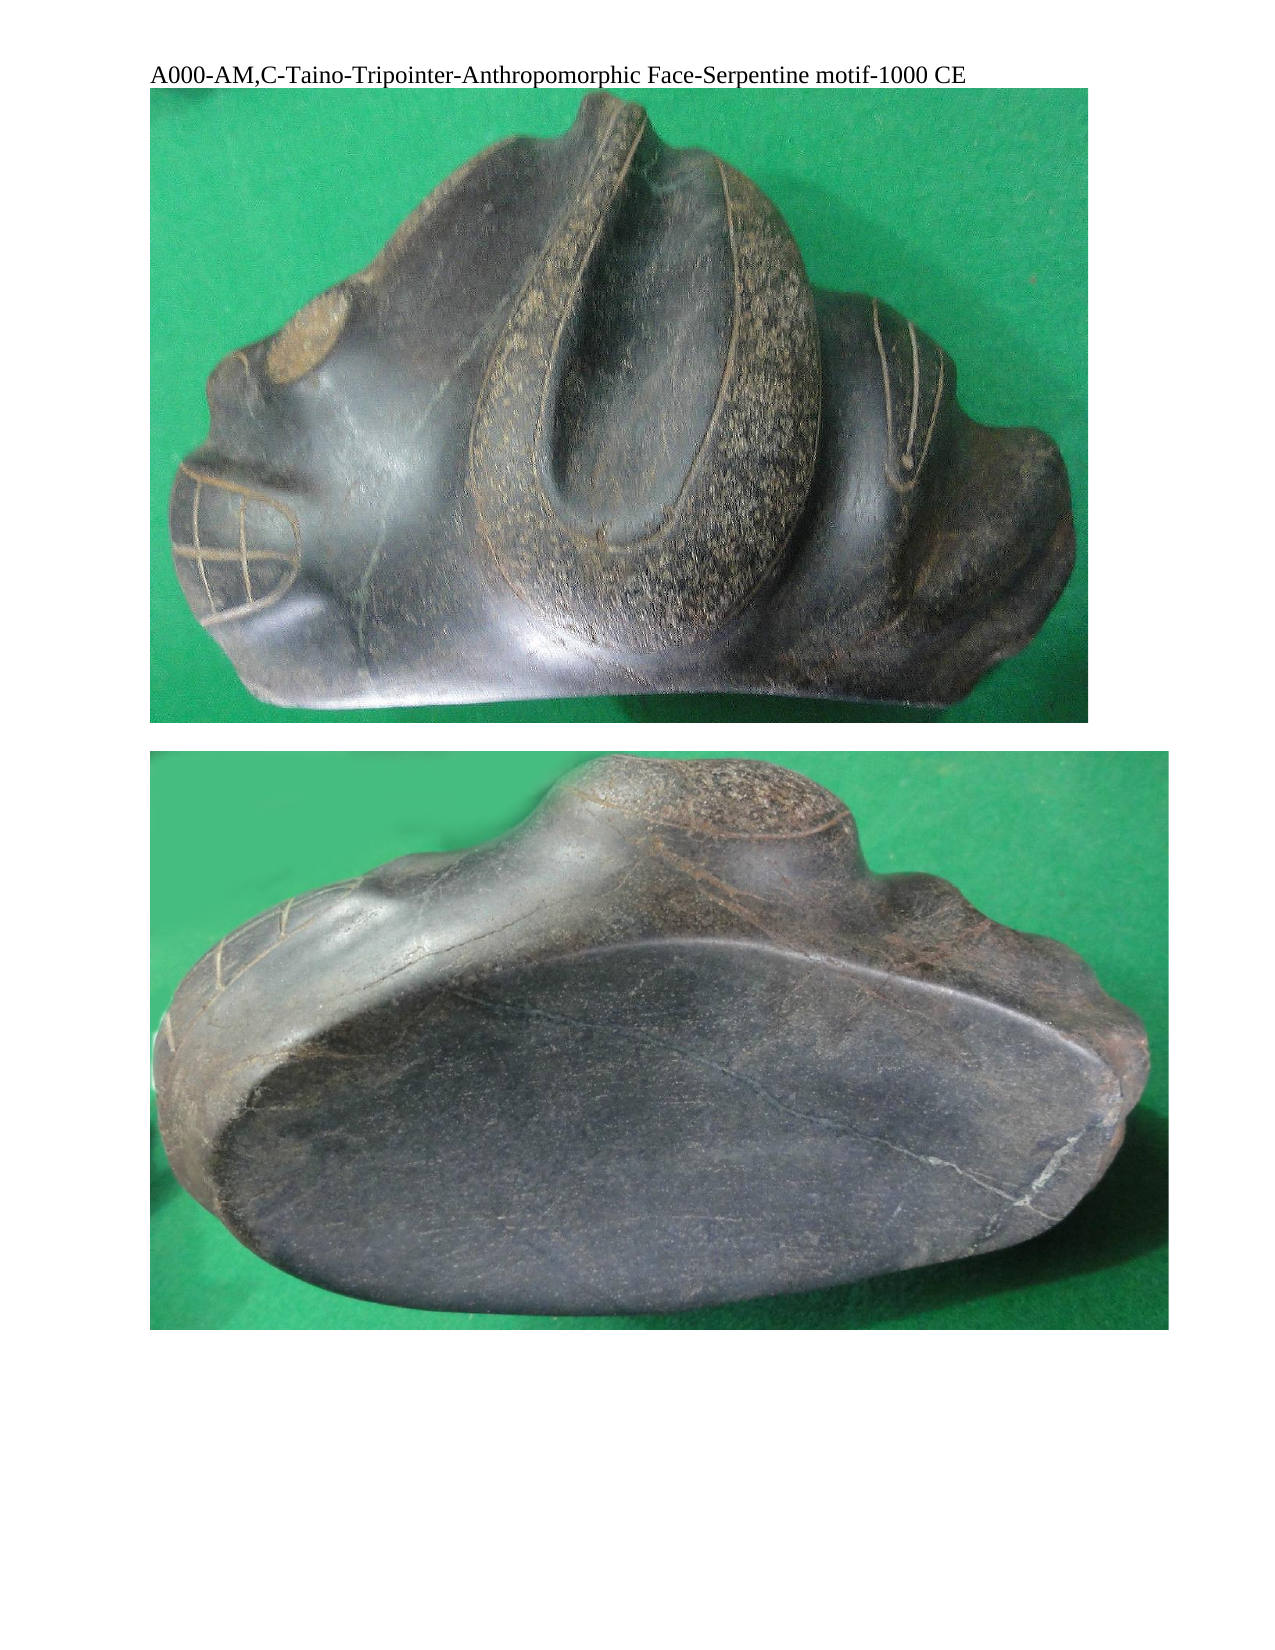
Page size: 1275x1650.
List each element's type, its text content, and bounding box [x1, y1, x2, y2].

picture [150, 88, 1089, 723]
picture [150, 751, 1169, 1330]
text A000-AM,C-Taino-Tripointer-Anthropomorphic Face-Serpentine motif-1000 CE [150, 60, 1215, 89]
